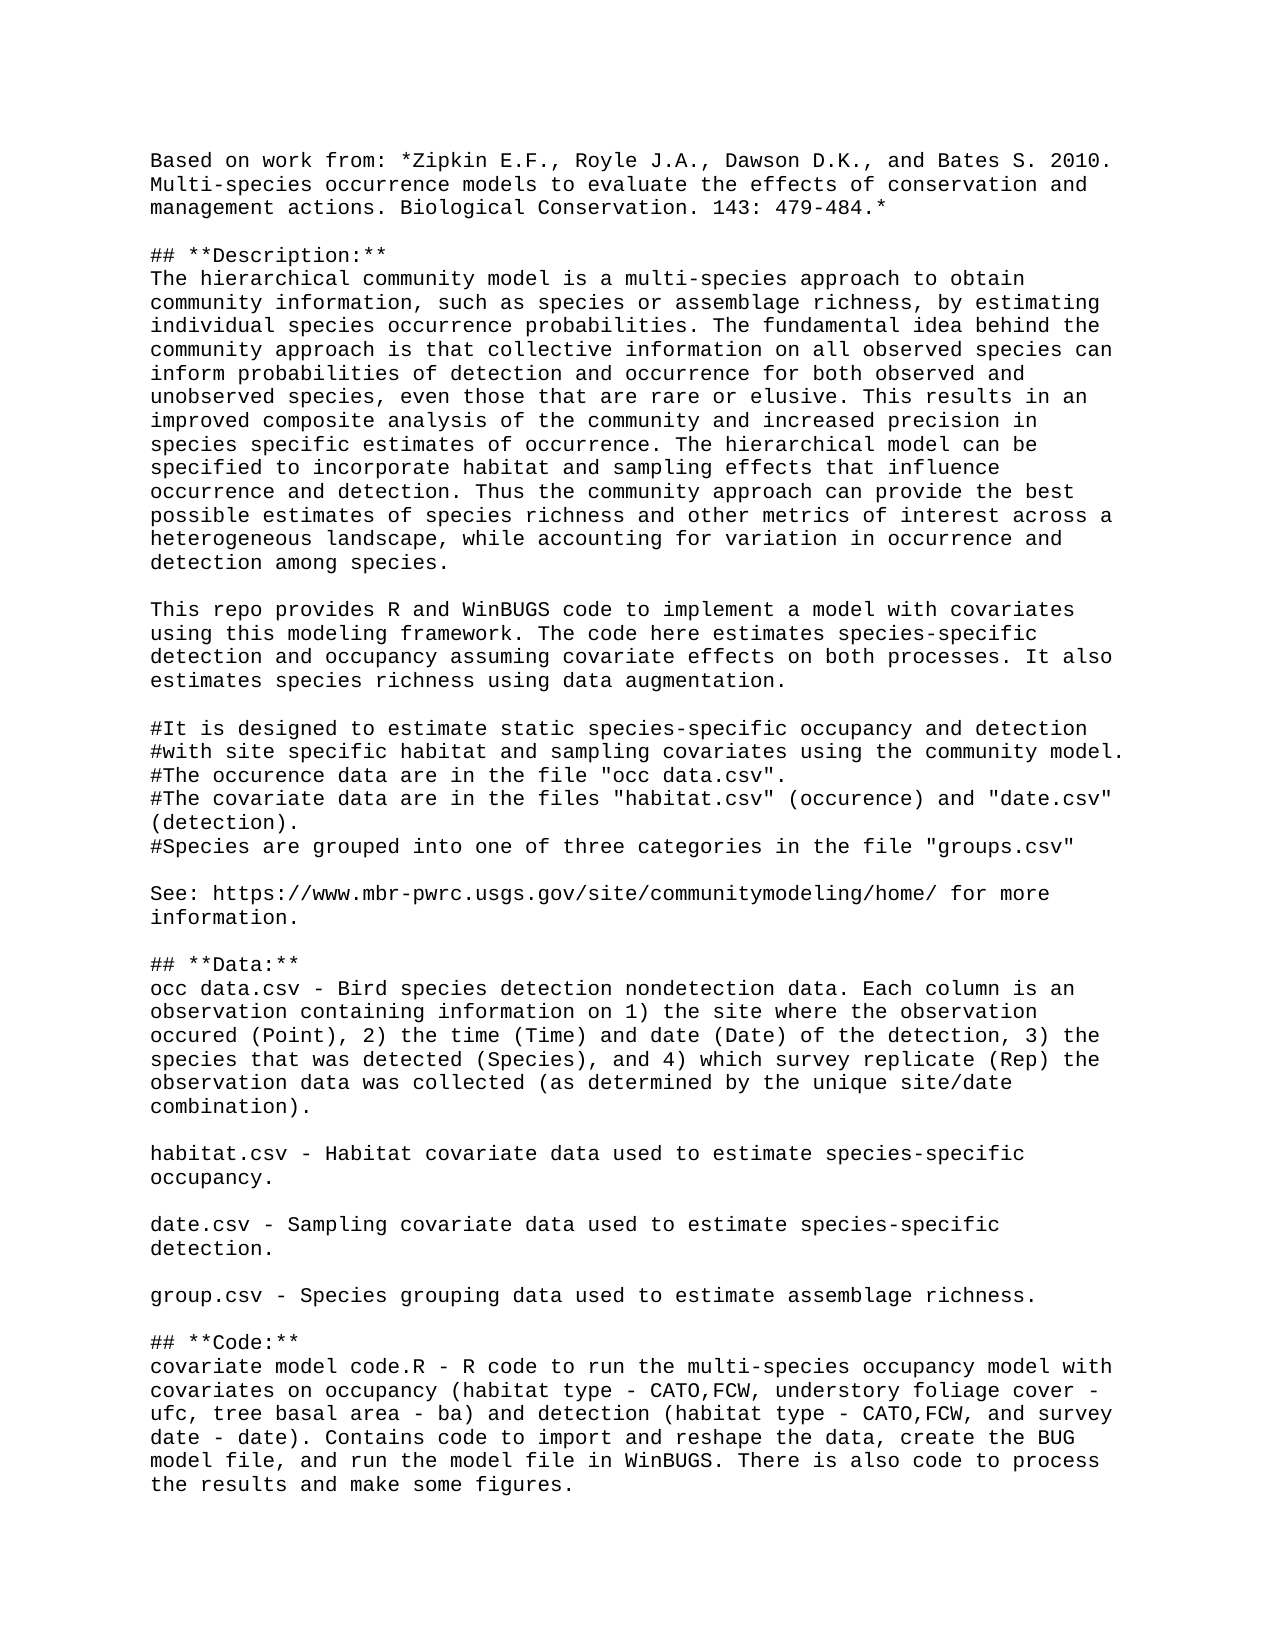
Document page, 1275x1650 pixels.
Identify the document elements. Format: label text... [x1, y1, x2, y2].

text #The covariate data are in the files "habitat.csv" (occurence) and "date.csv" (detection). [150, 788, 1125, 836]
text occ data.csv - Bird species detection nondetection data. Each column is an observation containing information on 1) the site where the observation occured (Point), 2) the time (Time) and date (Date) of the detection, 3) the species that was detected (Species), and 4) which survey replicate (Rep) the observation data was collected (as determined by the unique site/date combination). [150, 978, 1125, 1119]
text #with site specific habitat and sampling covariates using the community model. [150, 741, 1125, 765]
text habitat.csv - Habitat covariate data used to estimate species-specific occupancy. [150, 1143, 1125, 1190]
text See: https://www.mbr-pwrc.usgs.gov/site/communitymodeling/home/ for more information. [150, 883, 1125, 930]
text #The occurence data are in the file "occ data.csv". [150, 765, 1125, 788]
text date.csv - Sampling covariate data used to estimate species-specific detection. [150, 1214, 1125, 1261]
text The hierarchical community model is a multi-species approach to obtain community information, such as species or assemblage richness, by estimating individual species occurrence probabilities. The fundamental idea behind the community approach is that collective information on all observed species can inform probabilities of detection and occurrence for both observed and unobserved species, even those that are rare or elusive. This results in an improved composite analysis of the community and increased precision in species specific estimates of occurrence. The hierarchical model can be specified to incorporate habitat and sampling effects that influence occurrence and detection. Thus the community approach can provide the best possible estimates of species richness and other metrics of interest across a heterogeneous landscape, while accounting for variation in occurrence and detection among species. [150, 268, 1125, 576]
text This repo provides R and WinBUGS code to implement a model with covariates using this modeling framework. The code here estimates species-specific detection and occupancy assuming covariate effects on both processes. It also estimates species richness using data augmentation. [150, 599, 1125, 694]
text #Species are grouped into one of three categories in the file "groups.csv" [150, 836, 1125, 859]
text ## **Data:** [150, 954, 1125, 978]
text covariate model code.R - R code to run the multi-species occupancy model with covariates on occupancy (habitat type - CATO,FCW, understory foliage cover - ufc, tree basal area - ba) and detection (habitat type - CATO,FCW, and survey date - date). Contains code to import and reshape the data, create the BUG model file, and run the model file in WinBUGS. There is also code to process the results and make some figures. [150, 1356, 1125, 1498]
text ## **Code:** [150, 1332, 1125, 1356]
text group.csv - Species grouping data used to estimate assemblage richness. [150, 1285, 1125, 1309]
text ## **Description:** [150, 244, 1125, 268]
text #It is designed to estimate static species-specific occupancy and detection [150, 717, 1125, 741]
text Based on work from: *Zipkin E.F., Royle J.A., Dawson D.K., and Bates S. 2010. Multi-species occurrence models to evaluate the effects of conservation and management actions. Biological Conservation. 143: 479-484.* [150, 150, 1125, 221]
